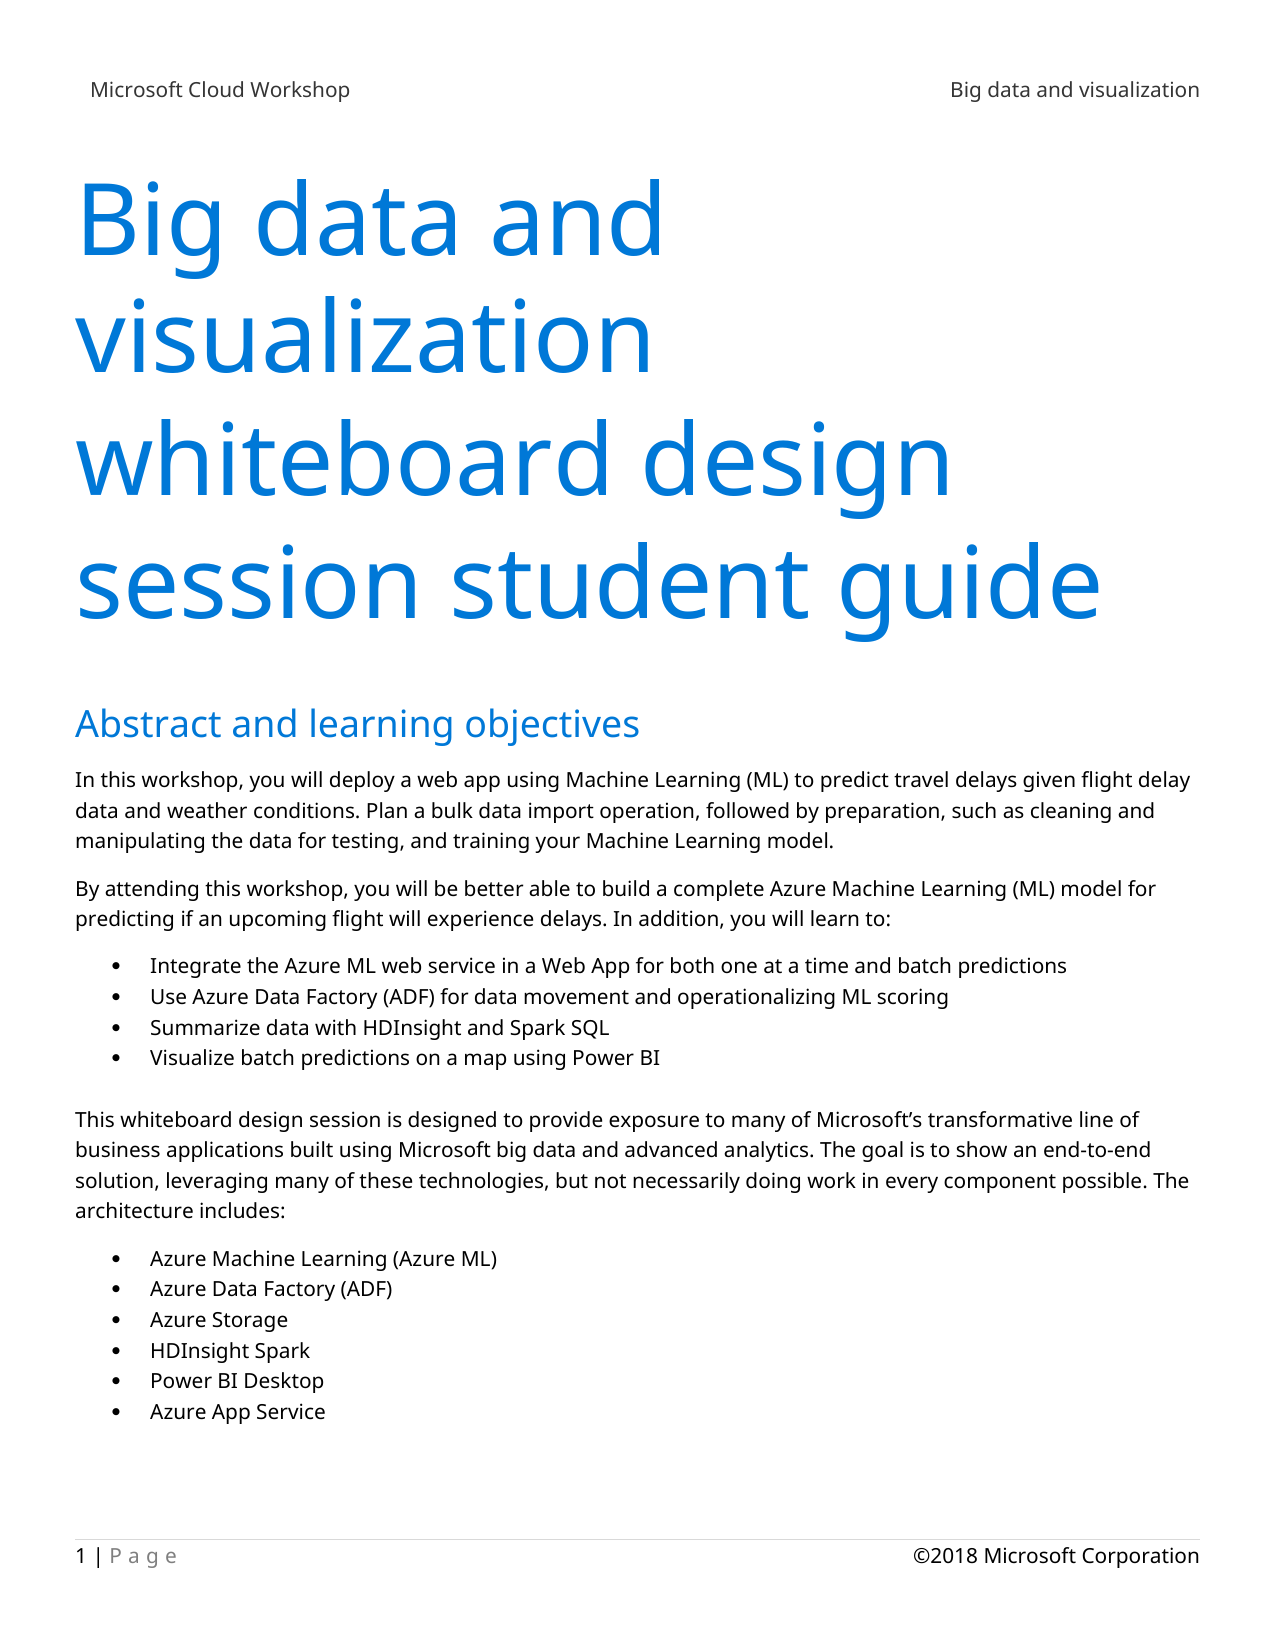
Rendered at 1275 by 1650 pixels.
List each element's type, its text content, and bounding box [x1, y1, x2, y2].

text In this workshop, you will deploy a web app using Machine Learning (ML) to predict travel delays given flight delay data and weather conditions. Plan a bulk data import operation, followed by preparation, such as cleaning and manipulating the data for testing, and training your Machine Learning model. [75, 765, 1200, 855]
subtitle Abstract and learning objectives [75, 698, 1200, 749]
subtitle Big data and visualization whiteboard design session student guide [75, 157, 1200, 648]
list Azure App Service [112, 1397, 1200, 1426]
list Azure Data Factory (ADF) [112, 1274, 1200, 1303]
text This whiteboard design session is designed to provide exposure to many of Microsoft’s transformative line of business applications built using Microsoft big data and advanced analytics. The goal is to show an end-to-end solution, leveraging many of these technologies, but not necessarily doing work in every component possible. The architecture includes: [75, 1105, 1200, 1225]
list Integrate the Azure ML web service in a Web App for both one at a time and batch predictions [112, 952, 1200, 980]
list Visualize batch predictions on a map using Power BI [112, 1043, 1200, 1072]
text By attending this workshop, you will be better able to build a complete Azure Machine Learning (ML) model for predicting if an upcoming flight will experience delays. In addition, you will learn to: [75, 874, 1200, 933]
list Use Azure Data Factory (ADF) for data movement and operationalizing ML scoring [112, 982, 1200, 1011]
list Azure Storage [112, 1305, 1200, 1334]
list Azure Machine Learning (Azure ML) [112, 1244, 1200, 1272]
list Power BI Desktop [112, 1366, 1200, 1395]
list HDInsight Spark [112, 1336, 1200, 1364]
list Summarize data with HDInsight and Spark SQL [112, 1013, 1200, 1041]
